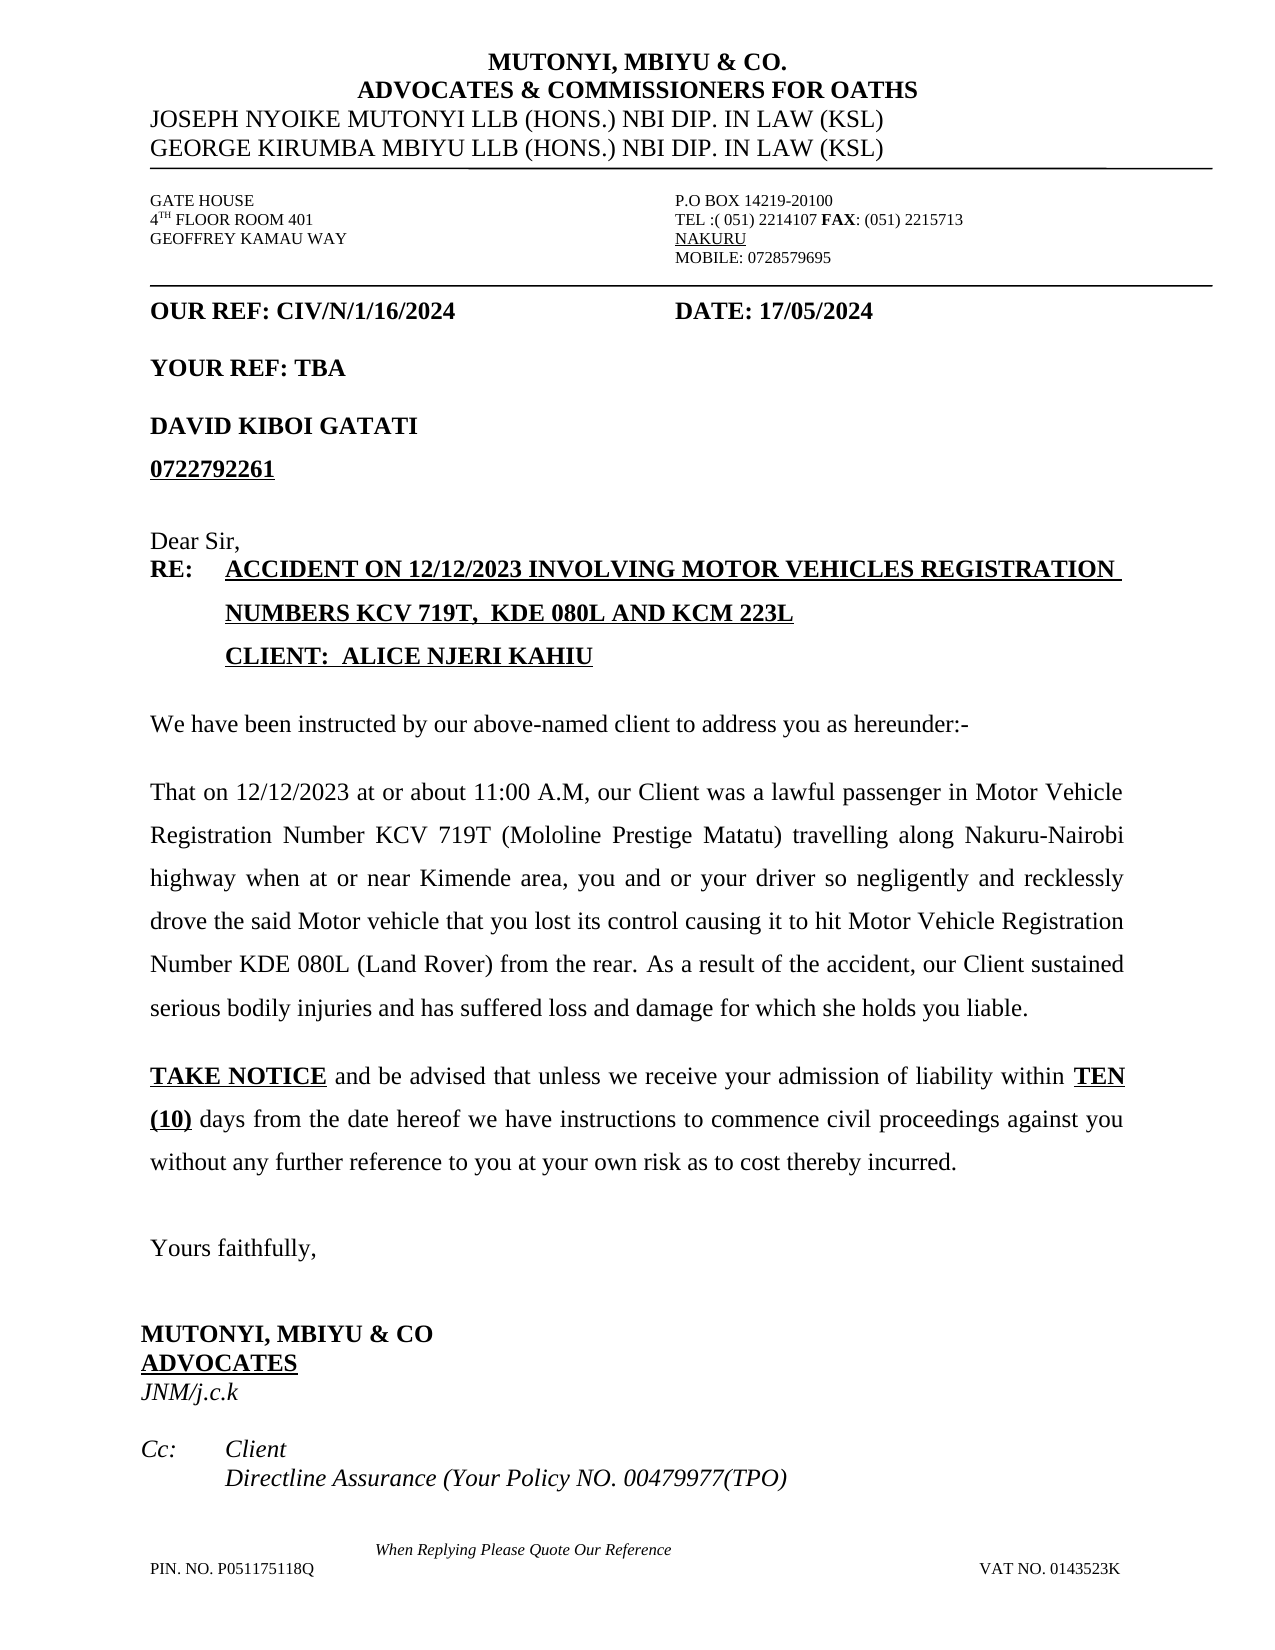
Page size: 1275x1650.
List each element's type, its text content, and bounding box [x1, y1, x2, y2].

text That on 12/12/2023 at or about 11:00 A.M, our Client was a lawful passenger in Motor Vehicle Registration Number KCV 719T (Mololine Prestige Matatu) travelling along Nakuru-Nairobi highway when at or near Kimende area, you and or your driver so negligently and recklessly drove the said Motor vehicle that you lost its control causing it to hit Motor Vehicle Registration Number KDE 080L (Land Rover) from the rear. As a result of the accident, our Client sustained serious bodily injuries and has suffered loss and damage for which she holds you liable. [150, 777, 1125, 1021]
text MOBILE: 0728579695 [25, 248, 1125, 267]
text RE: ACCIDENT ON 12/12/2023 INVOLVING MOTOR VEHICLES REGISTRATION NUMBERS KCV 719T, KDE 080L AND KCM 223L [150, 554, 1125, 626]
text PIN. NO. P051175118Q VAT NO. 0143523K [150, 1559, 1125, 1578]
text GATE HOUSE P.O BOX 14219-20100 [25, 190, 1125, 209]
text MUTONYI, MBIYU & CO [141, 1319, 1125, 1348]
text Cc: Client [141, 1434, 1125, 1463]
text DAVID KIBOI GATATI [150, 411, 1125, 439]
text YOUR REF: TBA [150, 353, 1125, 382]
text TAKE NOTICE and be advised that unless we receive your admission of liability within TEN (10) days from the date hereof we have instructions to commence civil proceedings against you without any further reference to you at your own risk as to cost thereby incurred. [150, 1061, 1125, 1176]
text Dear Sir, [150, 526, 1125, 554]
text GEOFFREY KAMAU WAY NAKURU [25, 229, 1125, 248]
text We have been instructed by our above-named client to address you as hereunder:- [150, 709, 1125, 738]
text 4TH FLOOR ROOM 401 TEL :( 051) 2214107 FAX: (051) 2215713 [25, 209, 1125, 229]
text ADVOCATES & COMMISSIONERS FOR OATHS [25, 76, 1125, 104]
text Directline Assurance (Your Policy NO. 00479977(TPO) [141, 1463, 1125, 1492]
text JNM/j.c.k [141, 1377, 1125, 1406]
text ADVOCATES [141, 1348, 1125, 1377]
text 0722792261 [150, 454, 1125, 483]
text CLIENT: ALICE NJERI KAHIU [150, 641, 1125, 669]
text GEORGE KIRUMBA MBIYU LLB (HONS.) NBI DIP. IN LAW (KSL) [25, 133, 1125, 162]
text OUR REF: CIV/N/1/16/2024 DATE: 17/05/2024 [25, 296, 1125, 324]
text JOSEPH NYOIKE MUTONYI LLB (HONS.) NBI DIP. IN LAW (KSL) [25, 104, 1125, 133]
text When Replying Please Quote Our Reference [150, 1540, 1125, 1559]
text Yours faithfully, [150, 1233, 1125, 1262]
text MUTONYI, MBIYU & CO. [150, 47, 1125, 76]
